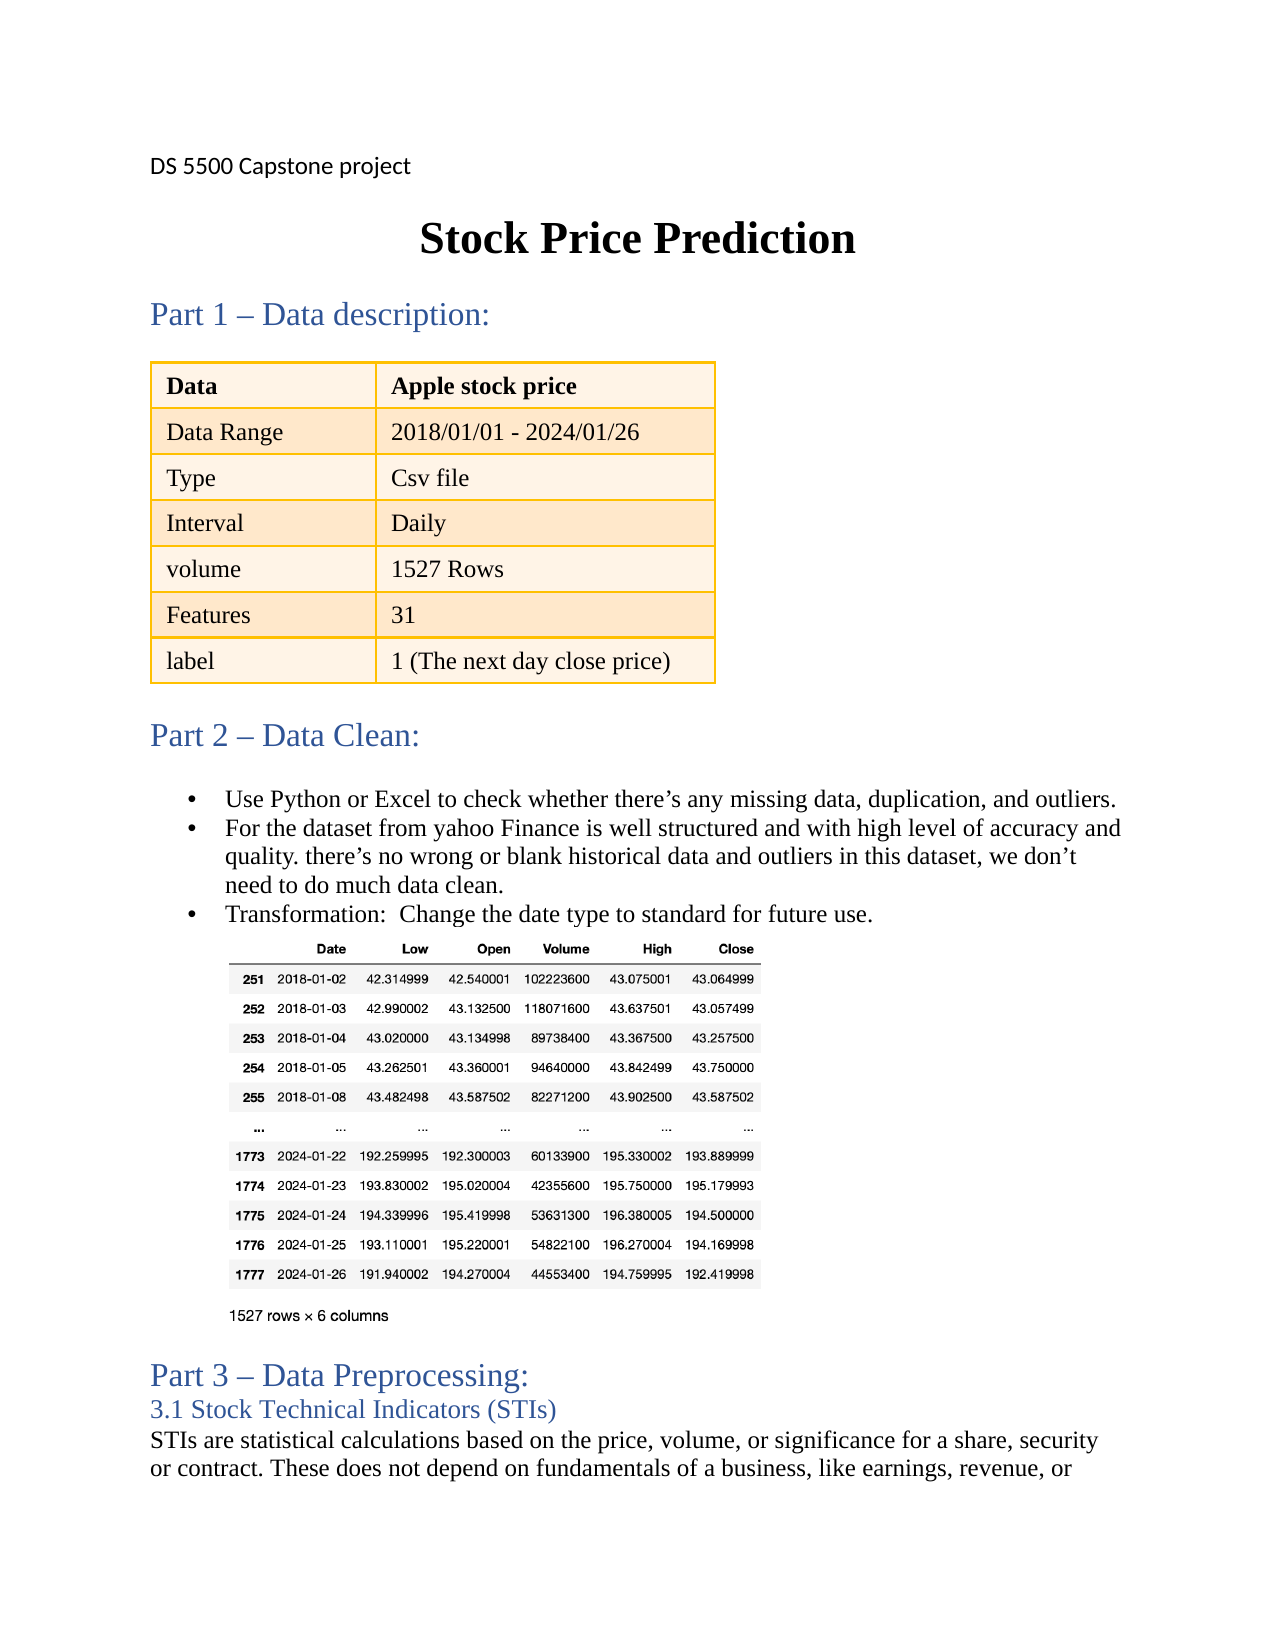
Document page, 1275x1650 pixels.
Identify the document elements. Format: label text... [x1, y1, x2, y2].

text Part 2 – Data Clean: [150, 715, 1125, 753]
text 3.1 Stock Technical Indicators (STIs) [150, 1393, 1125, 1425]
table_cell Interval [152, 501, 375, 545]
list For the dataset from yahoo Finance is well structured and with high level of accuracy and quality. there’s no wrong or blank historical data and outliers in this dataset, we don’t need to do much data clean. [187, 812, 1125, 899]
list Transformation: Change the date type to standard for future use. [399, 899, 1125, 928]
text DS 5500 Capstone project [150, 150, 1125, 181]
list Use Python or Excel to check whether there’s any missing data, duplication, and outliers. [187, 784, 1125, 812]
table_cell 1 (The next day close price) [377, 639, 714, 682]
table_cell Daily [377, 501, 714, 545]
table_cell label [152, 639, 375, 682]
table_header Apple stock price [377, 364, 714, 407]
table_cell 2018/01/01 - 2024/01/26 [377, 409, 714, 453]
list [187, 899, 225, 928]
picture [225, 927, 772, 1325]
table_header Data [152, 364, 375, 407]
text Stock Price Prediction [150, 211, 1125, 264]
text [150, 1425, 1125, 1482]
table_cell Features [152, 593, 375, 636]
table_cell Data Range [152, 409, 375, 453]
table_cell 1527 Rows [377, 547, 714, 591]
text Part 1 – Data description: [150, 294, 1125, 333]
table_cell Csv file [377, 455, 714, 499]
table_cell 31 [377, 593, 714, 636]
table_cell Type [152, 455, 375, 499]
text Part 3 – Data Preprocessing: [150, 1355, 1125, 1393]
table_cell volume [152, 547, 375, 591]
